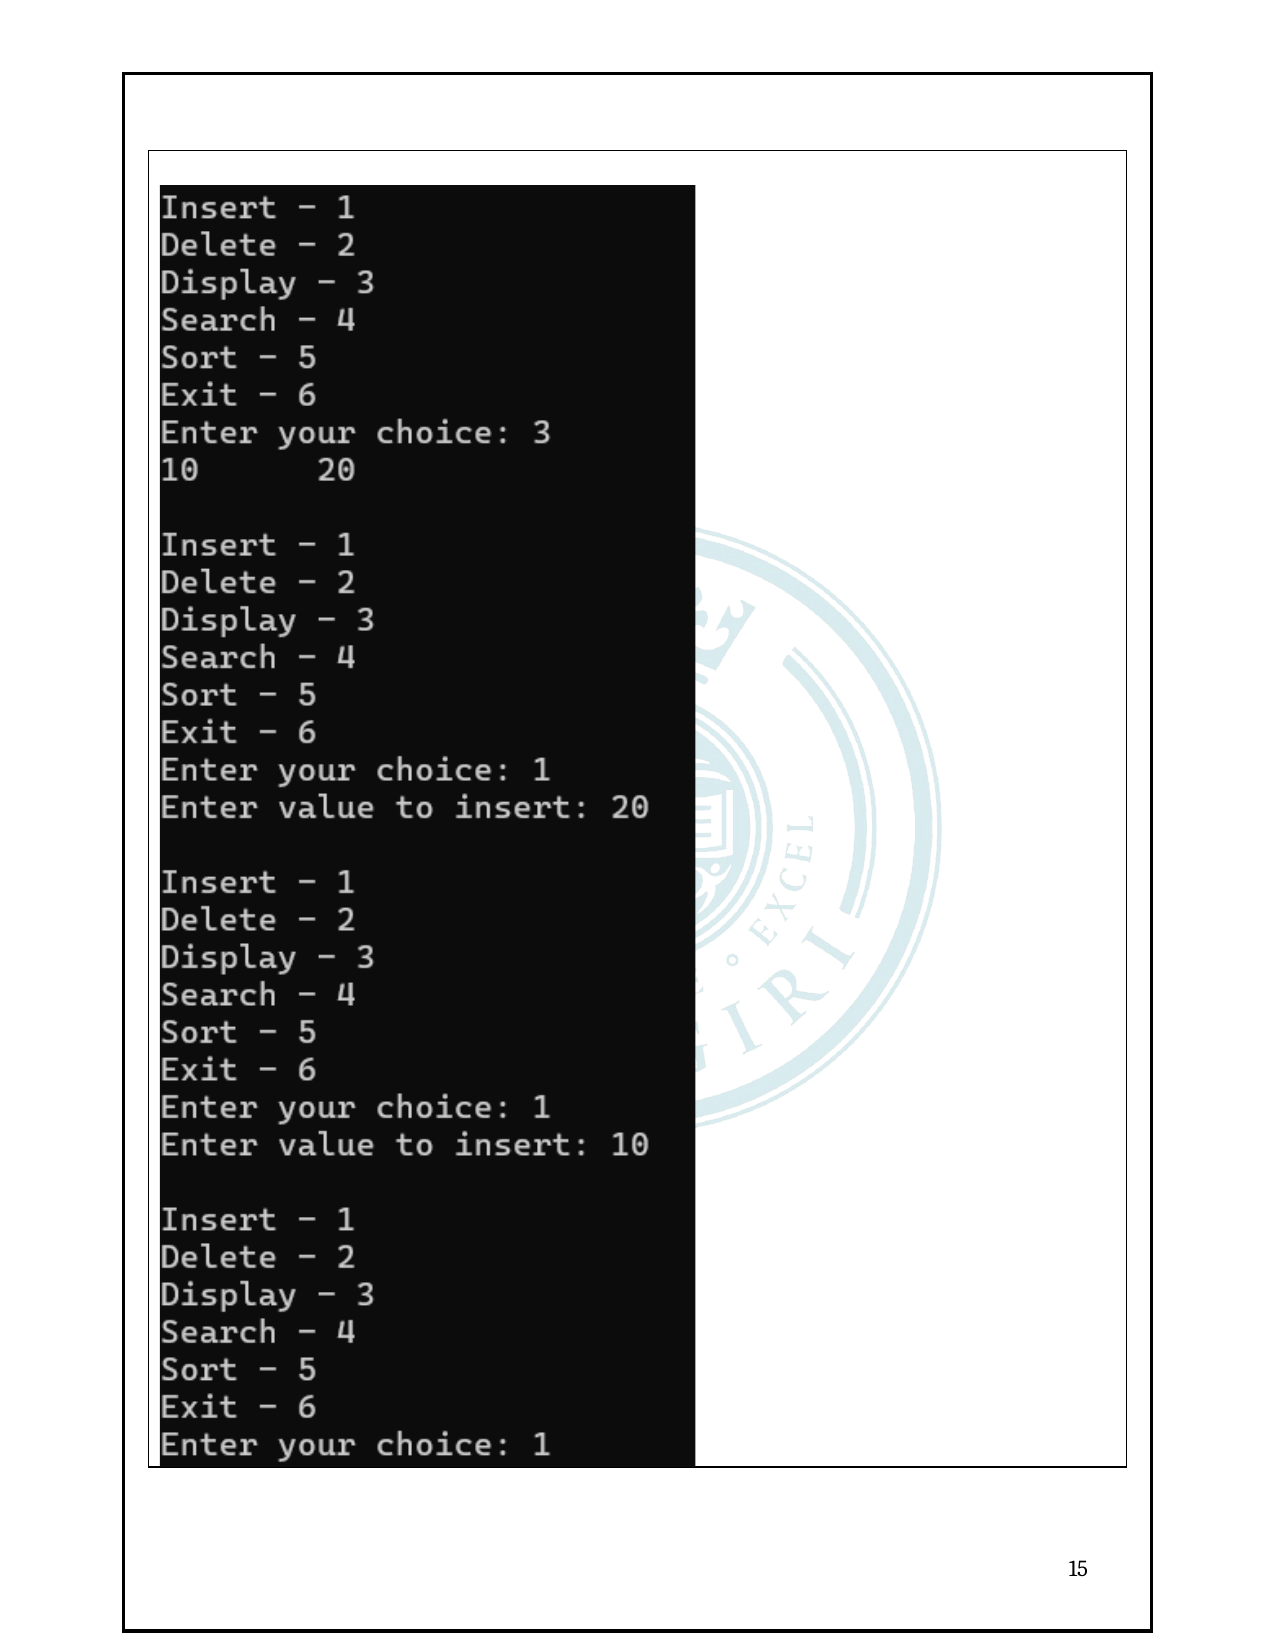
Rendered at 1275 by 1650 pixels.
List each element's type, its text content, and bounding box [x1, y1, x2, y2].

picture [159, 185, 696, 1467]
table_cell Output [149, 151, 1126, 1466]
